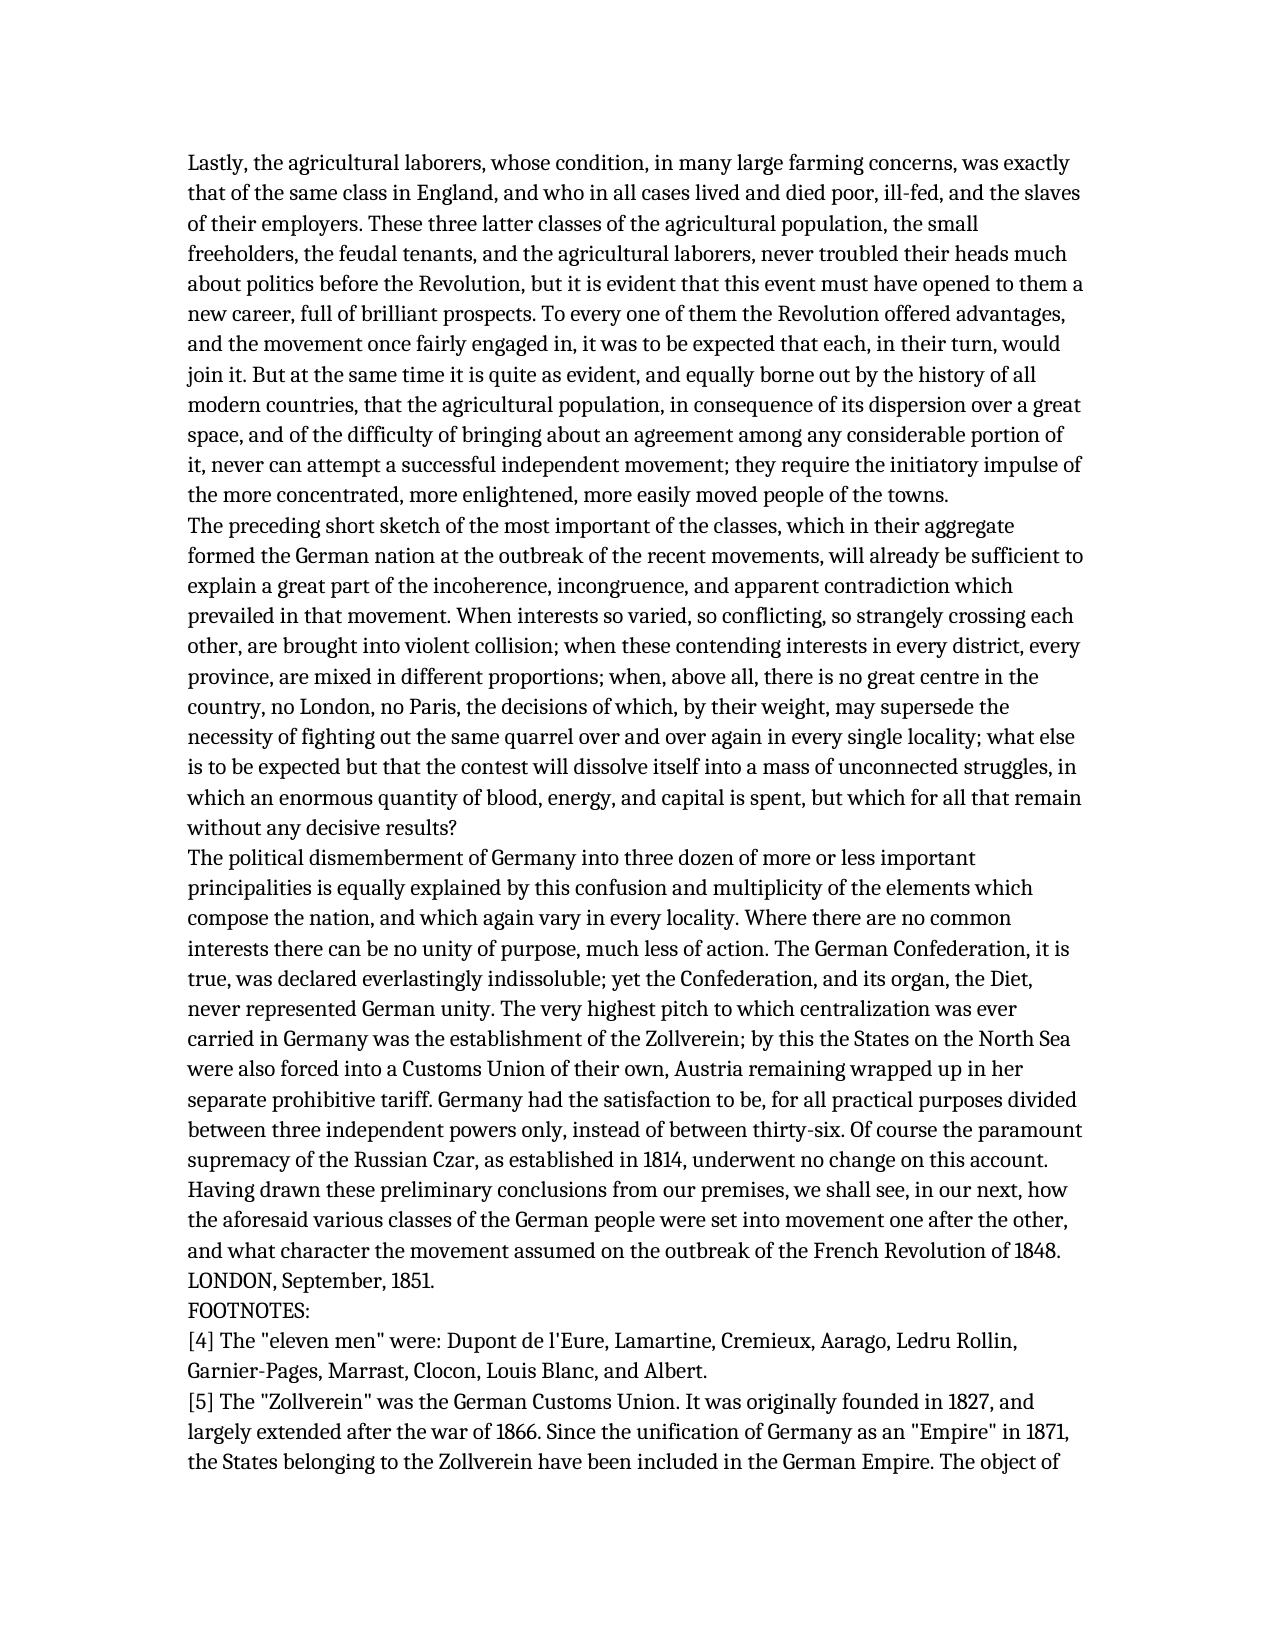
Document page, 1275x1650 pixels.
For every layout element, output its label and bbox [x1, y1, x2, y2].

text [187, 150, 1087, 1475]
